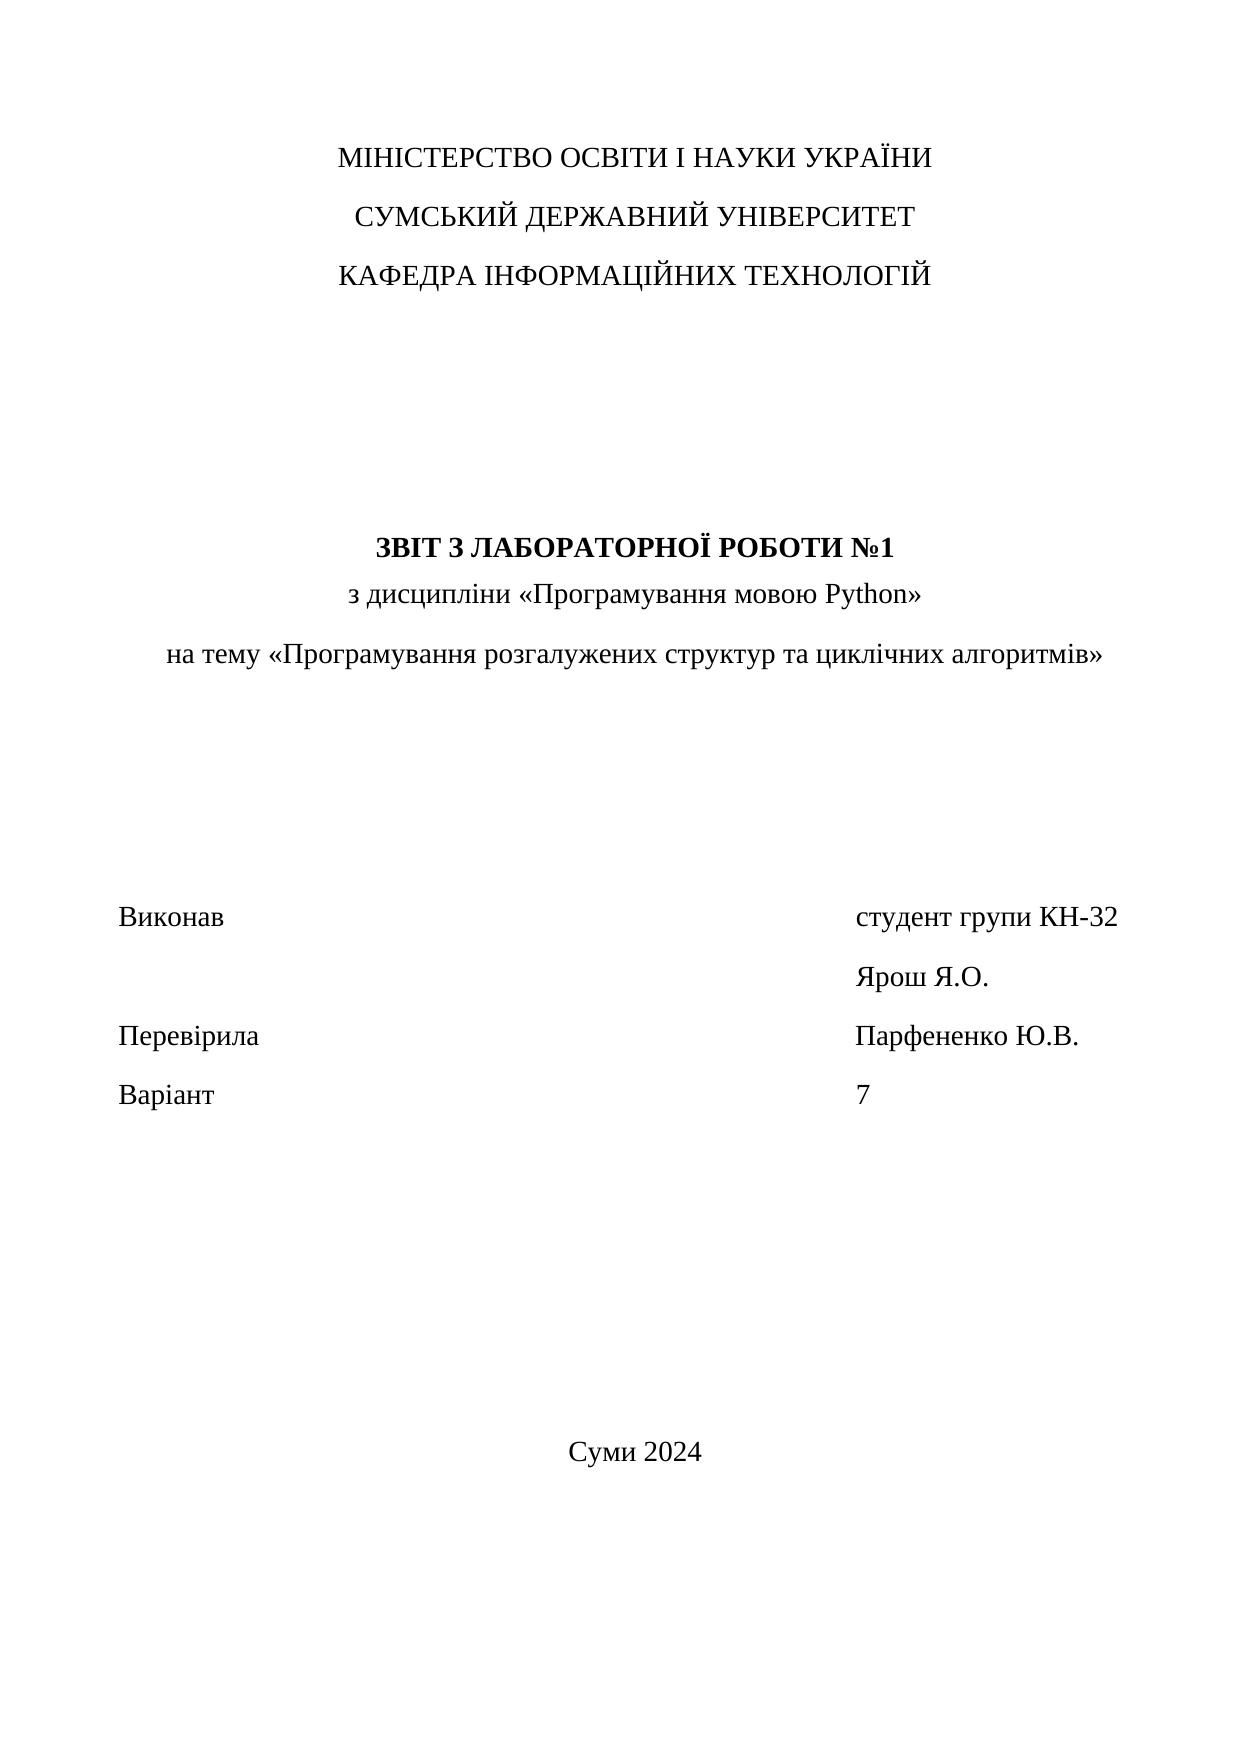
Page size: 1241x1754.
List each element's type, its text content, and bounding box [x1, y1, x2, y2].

text Суми 2024 [118, 1434, 1152, 1467]
text КАФЕДРА ІНФОРМАЦІЙНИХ ТЕХНОЛОГІЙ [118, 258, 1152, 292]
text з дисципліни «Програмування мовою Python» [118, 576, 1152, 610]
text Варіант 7 [118, 1077, 1152, 1111]
text СУМСЬКИЙ ДЕРЖАВНИЙ УНІВЕРСИТЕТ [118, 199, 1152, 233]
text на тему «Програмування розгалужених структур та циклічних алгоритмів» [118, 636, 1152, 669]
text Ярош Я.О. [118, 959, 1152, 992]
text Виконав студент групи КН-32 [118, 899, 1152, 933]
text МІНІСТЕРСТВО ОСВІТИ І НАУКИ УКРАЇНИ [118, 140, 1152, 173]
text Перевірила Парфененко Ю.В. [118, 1018, 1152, 1052]
text ЗВІТ З ЛАБОРАТОРНОЇ РОБОТИ №1 [118, 530, 1152, 564]
